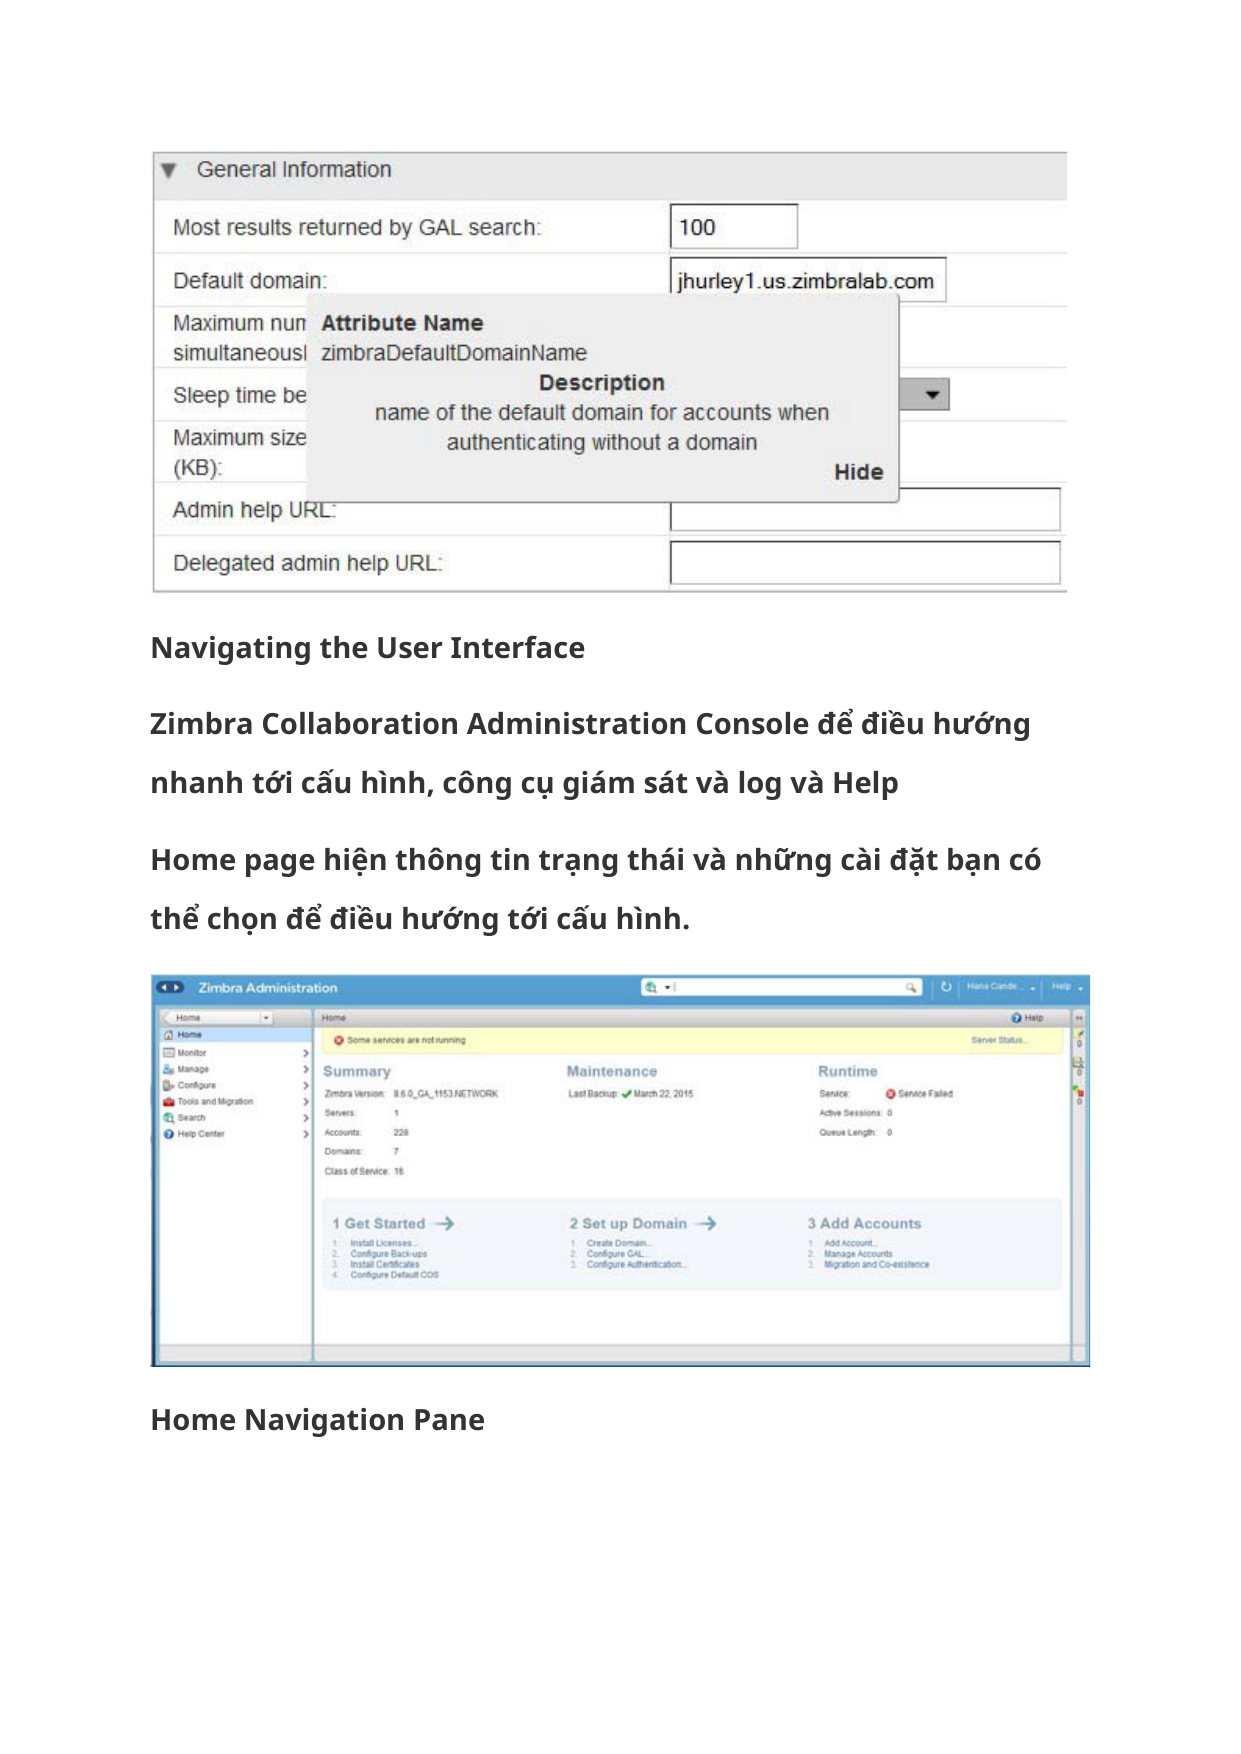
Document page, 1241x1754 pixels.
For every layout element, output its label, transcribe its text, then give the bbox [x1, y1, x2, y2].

text Home Navigation Pane [150, 1399, 1090, 1439]
text Navigating the User Interface [150, 627, 1090, 667]
text Zimbra Collaboration Administration Console để điều hướng nhanh tới cấu hình, công cụ giám sát và log và Help [150, 703, 1090, 802]
text Home page hiện thông tin trạng thái và những cài đặt bạn có thể chọn để điều hướng tới cấu hình. [150, 839, 1090, 938]
